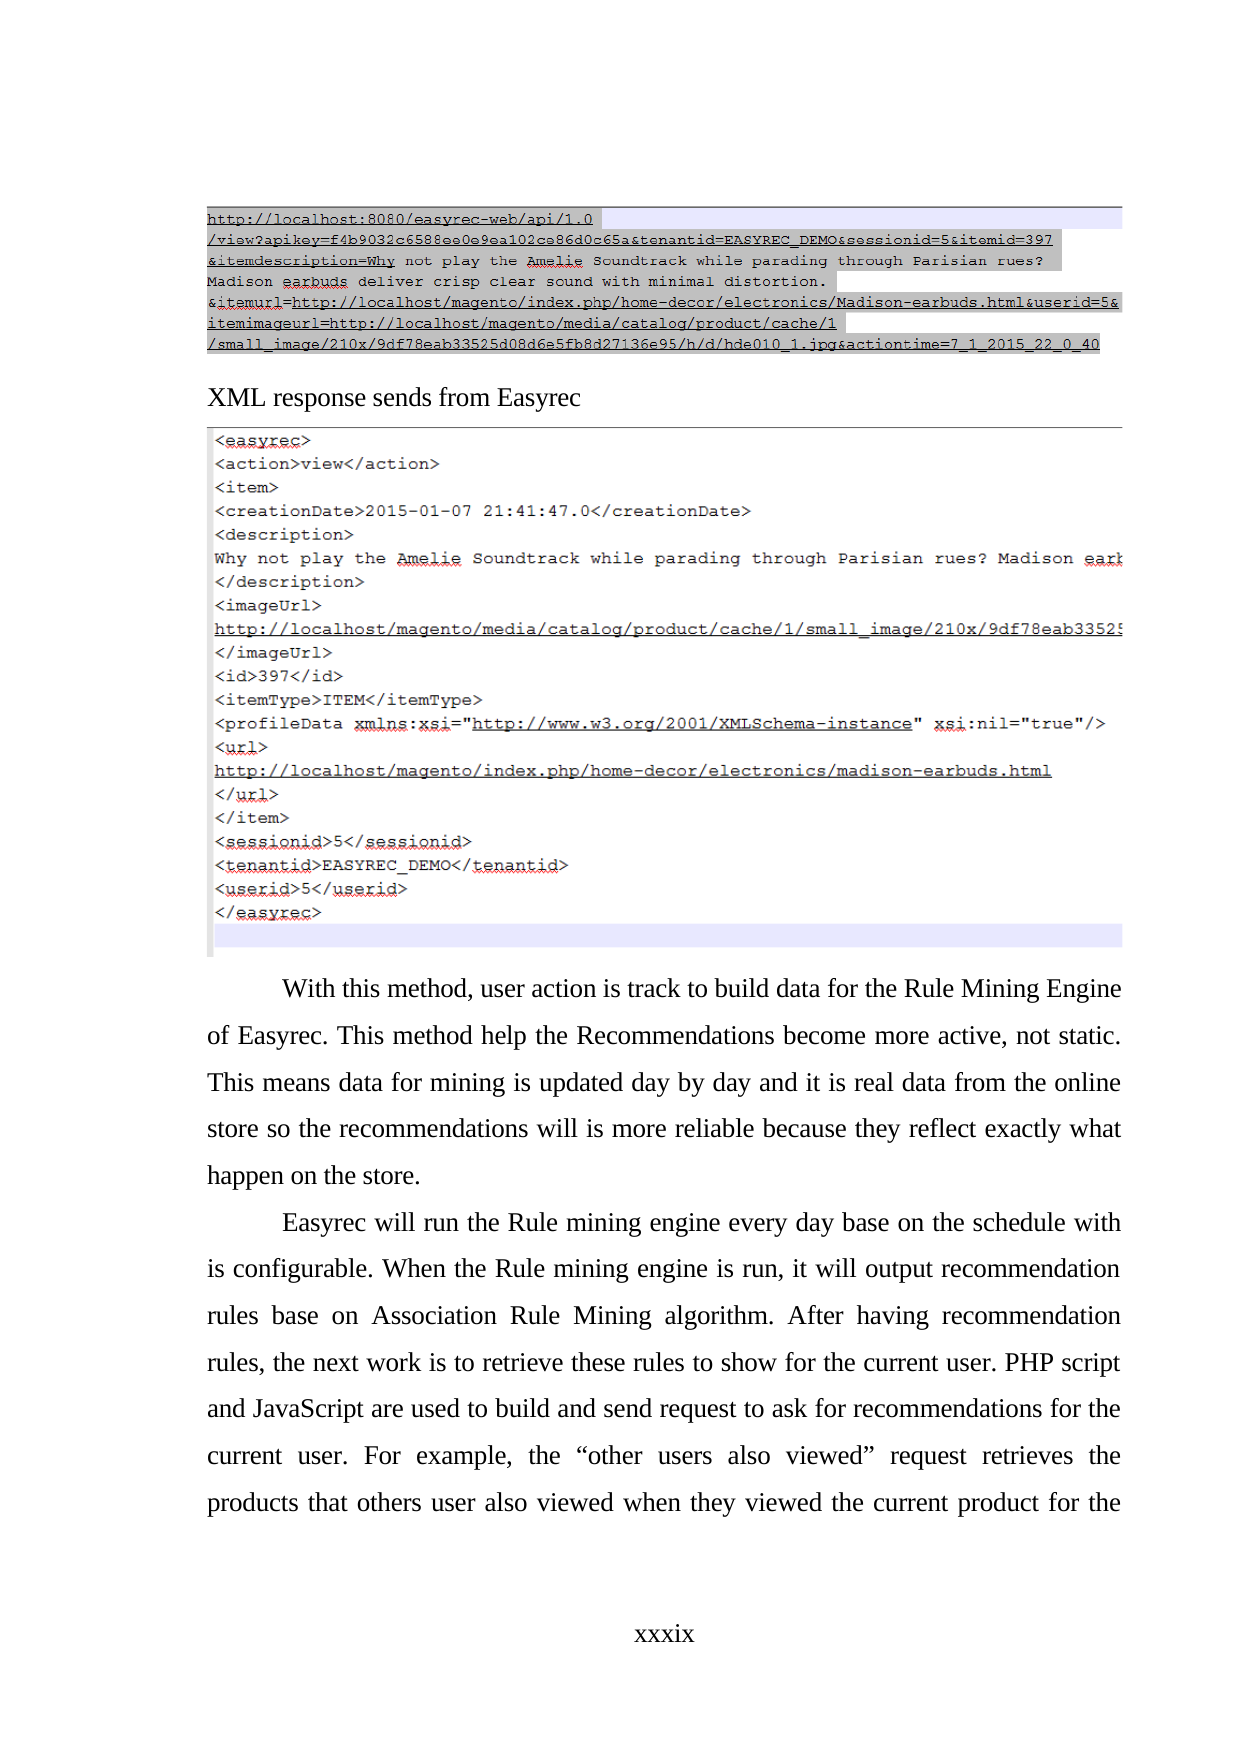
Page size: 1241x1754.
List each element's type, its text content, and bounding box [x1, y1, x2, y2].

picture [206, 427, 1123, 957]
text With this method, user action is track to build data for the Rule Mining Engine of Easyrec. This method help the Recommendations become more active, not static. This means data for mining is updated day by day and it is real data from the online store so the recommendations will is more reliable because they reflect exactly what happen on the store. [207, 973, 1122, 1190]
picture [206, 206, 1123, 366]
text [207, 1206, 1122, 1517]
text XML response sends from Easyrec [207, 381, 1122, 412]
